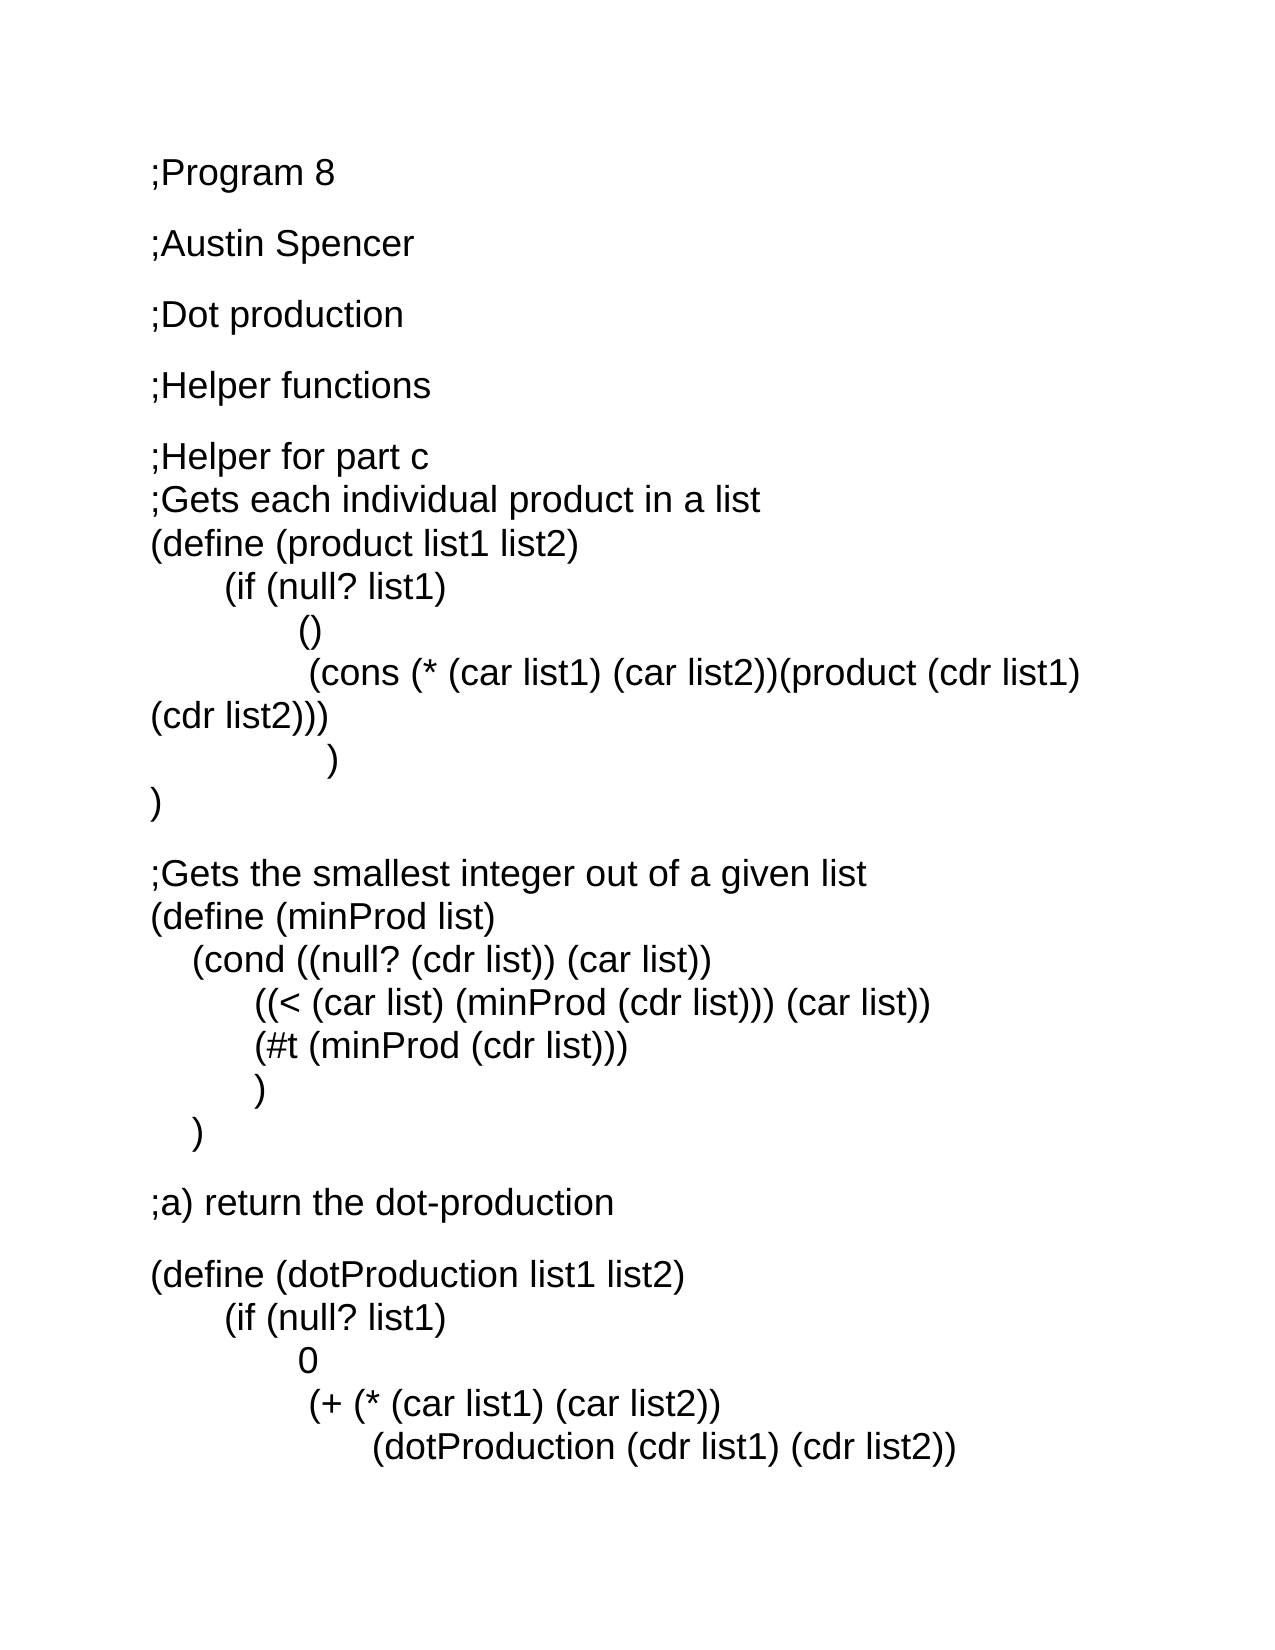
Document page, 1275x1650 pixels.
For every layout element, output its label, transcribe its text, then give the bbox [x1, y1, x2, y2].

text (define (dotProduction list1 list2) [150, 1257, 1125, 1300]
text ;Gets the smallest integer out of a given list [150, 854, 1125, 897]
text ;Austin Spencer [150, 222, 1125, 265]
text ;Helper for part c [150, 437, 1125, 481]
text () [150, 610, 1125, 653]
text ;Gets each individual product in a list [150, 481, 1125, 524]
text ((< (car list) (minProd (cdr list))) (car list)) [150, 984, 1125, 1027]
text (define (minProd list) [150, 897, 1125, 941]
text (+ (* (car list1) (car list2)) [150, 1386, 1125, 1429]
text (#t (minProd (cdr list))) [150, 1027, 1125, 1070]
text ) [150, 739, 1125, 782]
text (cond ((null? (cdr list)) (car list)) [150, 941, 1125, 984]
text ;a) return the dot-production [150, 1185, 1125, 1228]
text ;Helper functions [150, 366, 1125, 409]
text 0 [150, 1343, 1125, 1386]
text (if (null? list1) [150, 567, 1125, 610]
text ;Program 8 [150, 150, 1125, 193]
text (define (product list1 list2) [150, 524, 1125, 567]
text ) [150, 1070, 1125, 1113]
text (if (null? list1) [150, 1300, 1125, 1343]
text ) [150, 1113, 1125, 1156]
text (dotProduction (cdr list1) (cdr list2)) [150, 1429, 1125, 1472]
text ) [150, 782, 1125, 826]
text ;Dot production [150, 294, 1125, 337]
text (cons (* (car list1) (car list2))(product (cdr list1)(cdr list2))) [150, 653, 1125, 739]
